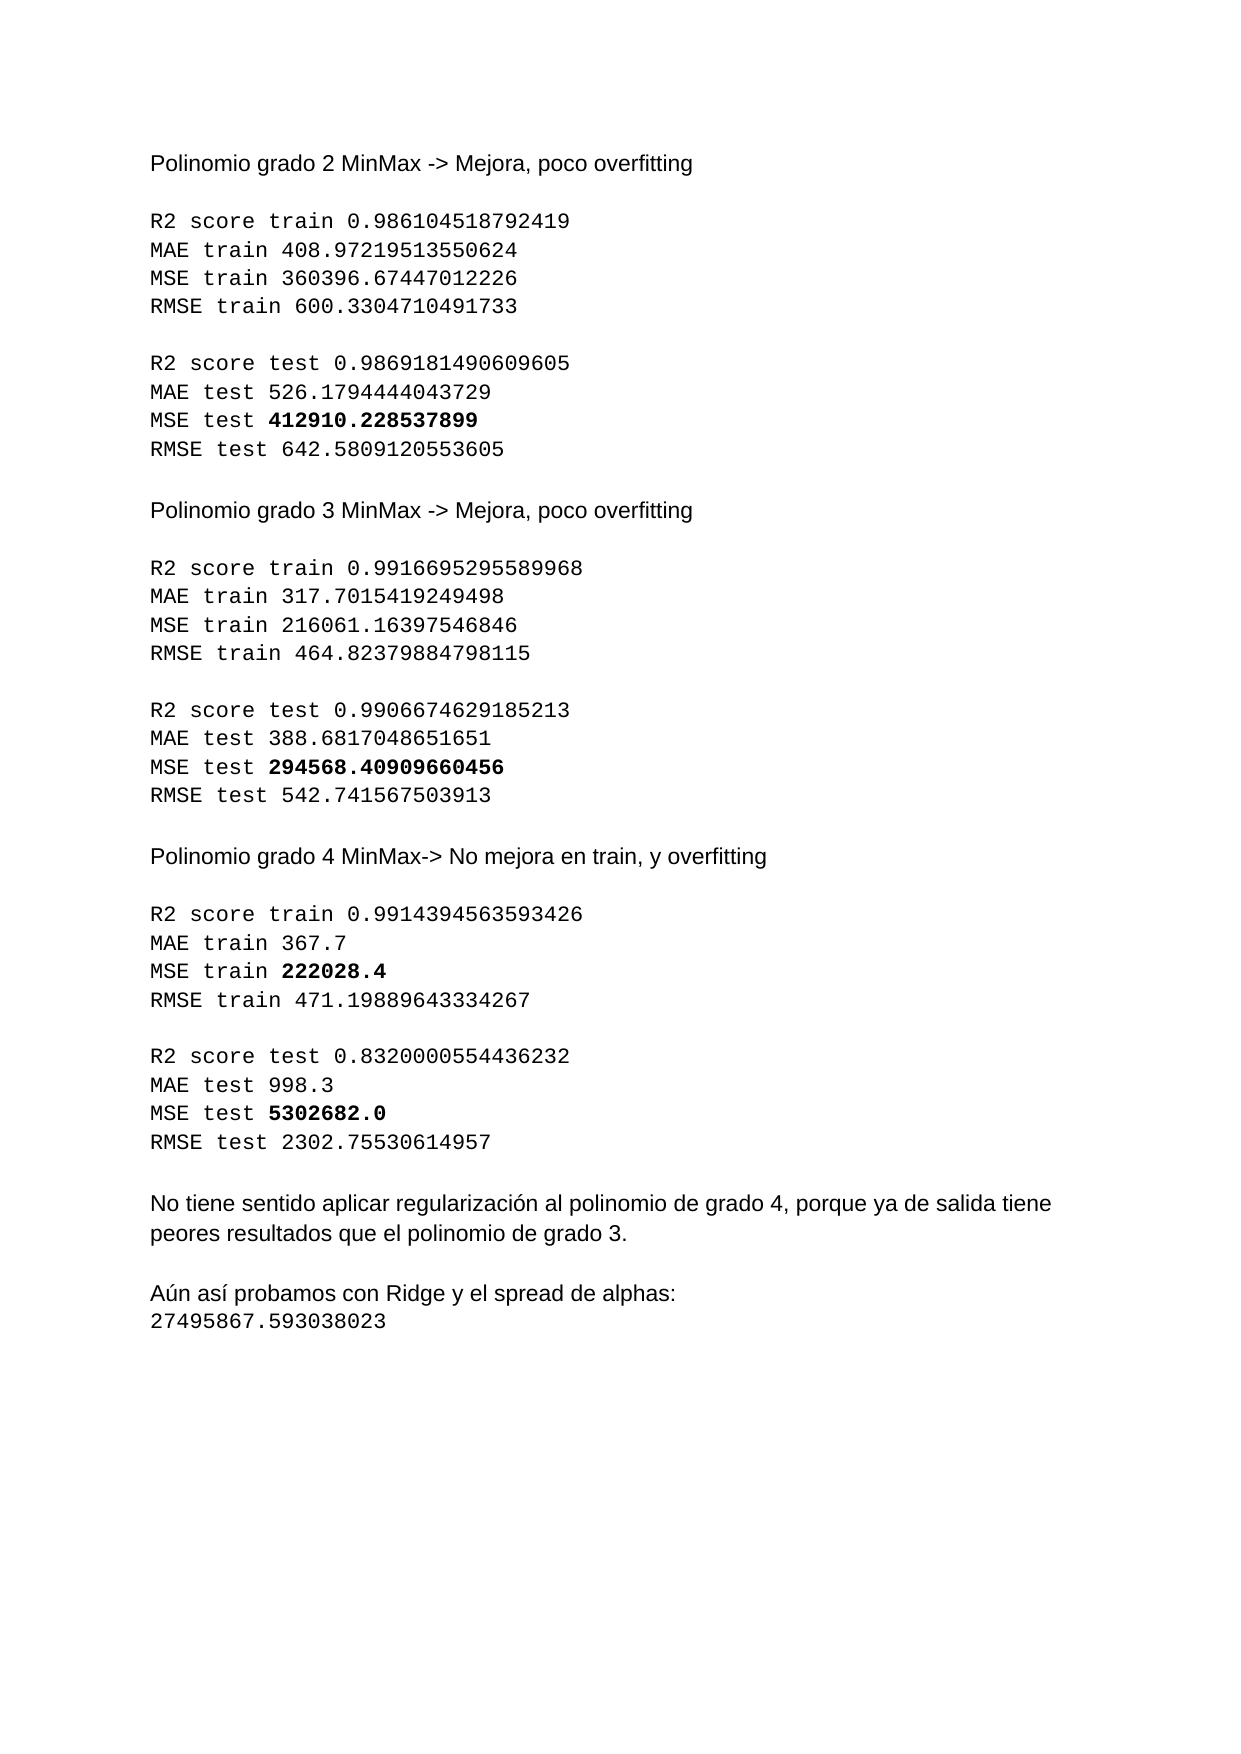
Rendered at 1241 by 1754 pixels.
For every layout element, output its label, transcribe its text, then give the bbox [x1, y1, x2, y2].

text R2 score test 0.8320000554436232 [150, 1046, 1090, 1071]
text MSE train 216061.16397546846 [150, 614, 1090, 639]
text MSE train 360396.67447012226 [150, 267, 1090, 292]
text Polinomio grado 4 MinMax-> No mejora en train, y overfitting [150, 843, 1090, 869]
text RMSE train 600.3304710491733 [150, 296, 1090, 321]
text No tiene sentido aplicar regularización al polinomio de grado 4, porque ya de salida tiene peores resultados que el polinomio de grado 3. [150, 1190, 1090, 1246]
text RMSE test 642.5809120553605 [150, 438, 1090, 463]
text RMSE test 542.741567503913 [150, 784, 1090, 809]
text R2 score test 0.9906674629185213 [150, 699, 1090, 724]
text MAE train 367.7 [150, 932, 1090, 957]
text Polinomio grado 2 MinMax -> Mejora, poco overfitting [150, 150, 1090, 176]
text RMSE train 471.19889643334267 [150, 989, 1090, 1014]
text MSE test 294568.40909660456 [150, 756, 1090, 781]
text RMSE train 464.82379884798115 [150, 642, 1090, 667]
text MSE test 5302682.0 [150, 1103, 1090, 1127]
text MAE test 526.1794444043729 [150, 381, 1090, 406]
text MSE test 412910.228537899 [150, 409, 1090, 434]
text Aún así probamos con Ridge y el spread de alphas: [150, 1280, 1090, 1307]
text RMSE test 2302.75530614957 [150, 1131, 1090, 1156]
text MAE train 408.97219513550624 [150, 239, 1090, 264]
text MAE test 388.6817048651651 [150, 728, 1090, 752]
text R2 score train 0.9914394563593426 [150, 903, 1090, 928]
text R2 score train 0.986104518792419 [150, 210, 1090, 235]
text R2 score train 0.9916695295589968 [150, 557, 1090, 582]
text 27495867.593038023 [150, 1311, 1090, 1335]
text MAE train 317.7015419249498 [150, 585, 1090, 610]
text MAE test 998.3 [150, 1074, 1090, 1099]
text R2 score test 0.9869181490609605 [150, 353, 1090, 377]
text MSE train 222028.4 [150, 960, 1090, 985]
text Polinomio grado 3 MinMax -> Mejora, poco overfitting [150, 497, 1090, 523]
